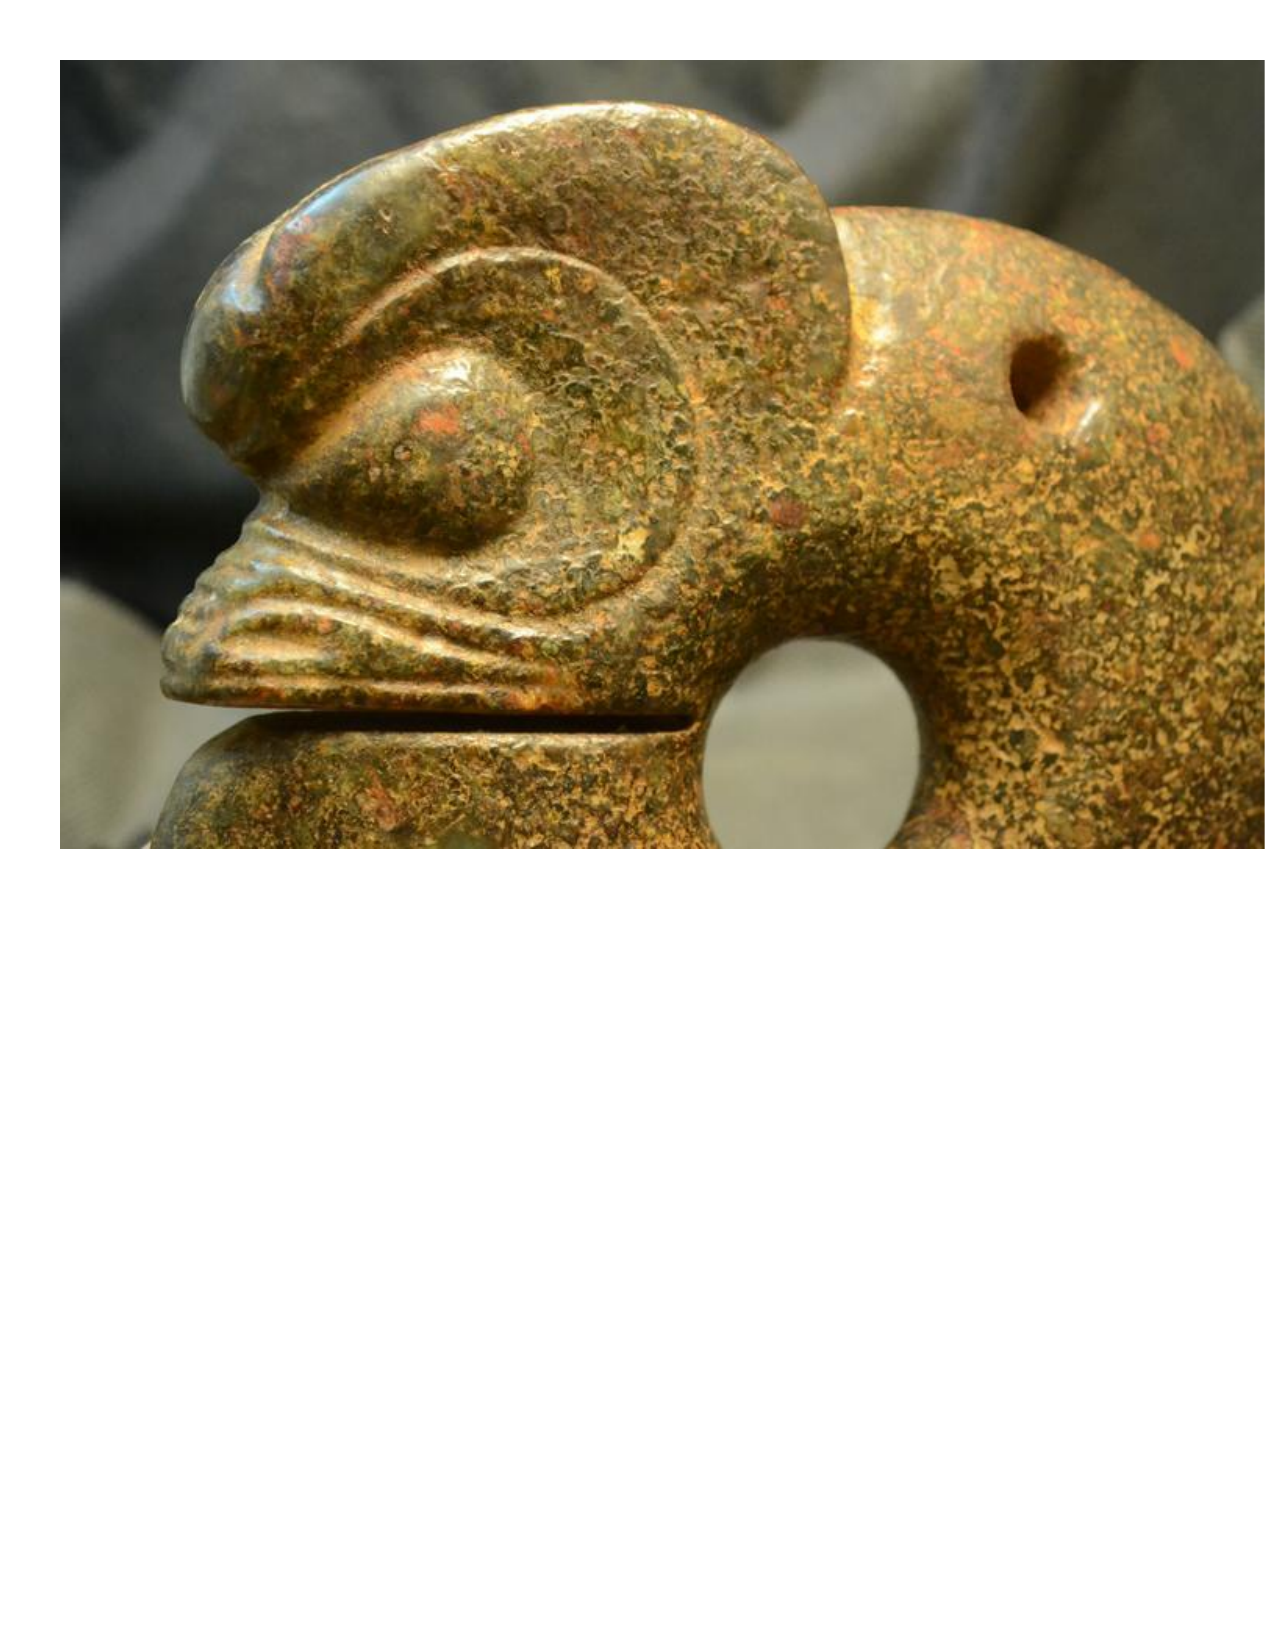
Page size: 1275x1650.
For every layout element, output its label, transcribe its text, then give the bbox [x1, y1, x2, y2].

picture [60, 60, 1265, 849]
